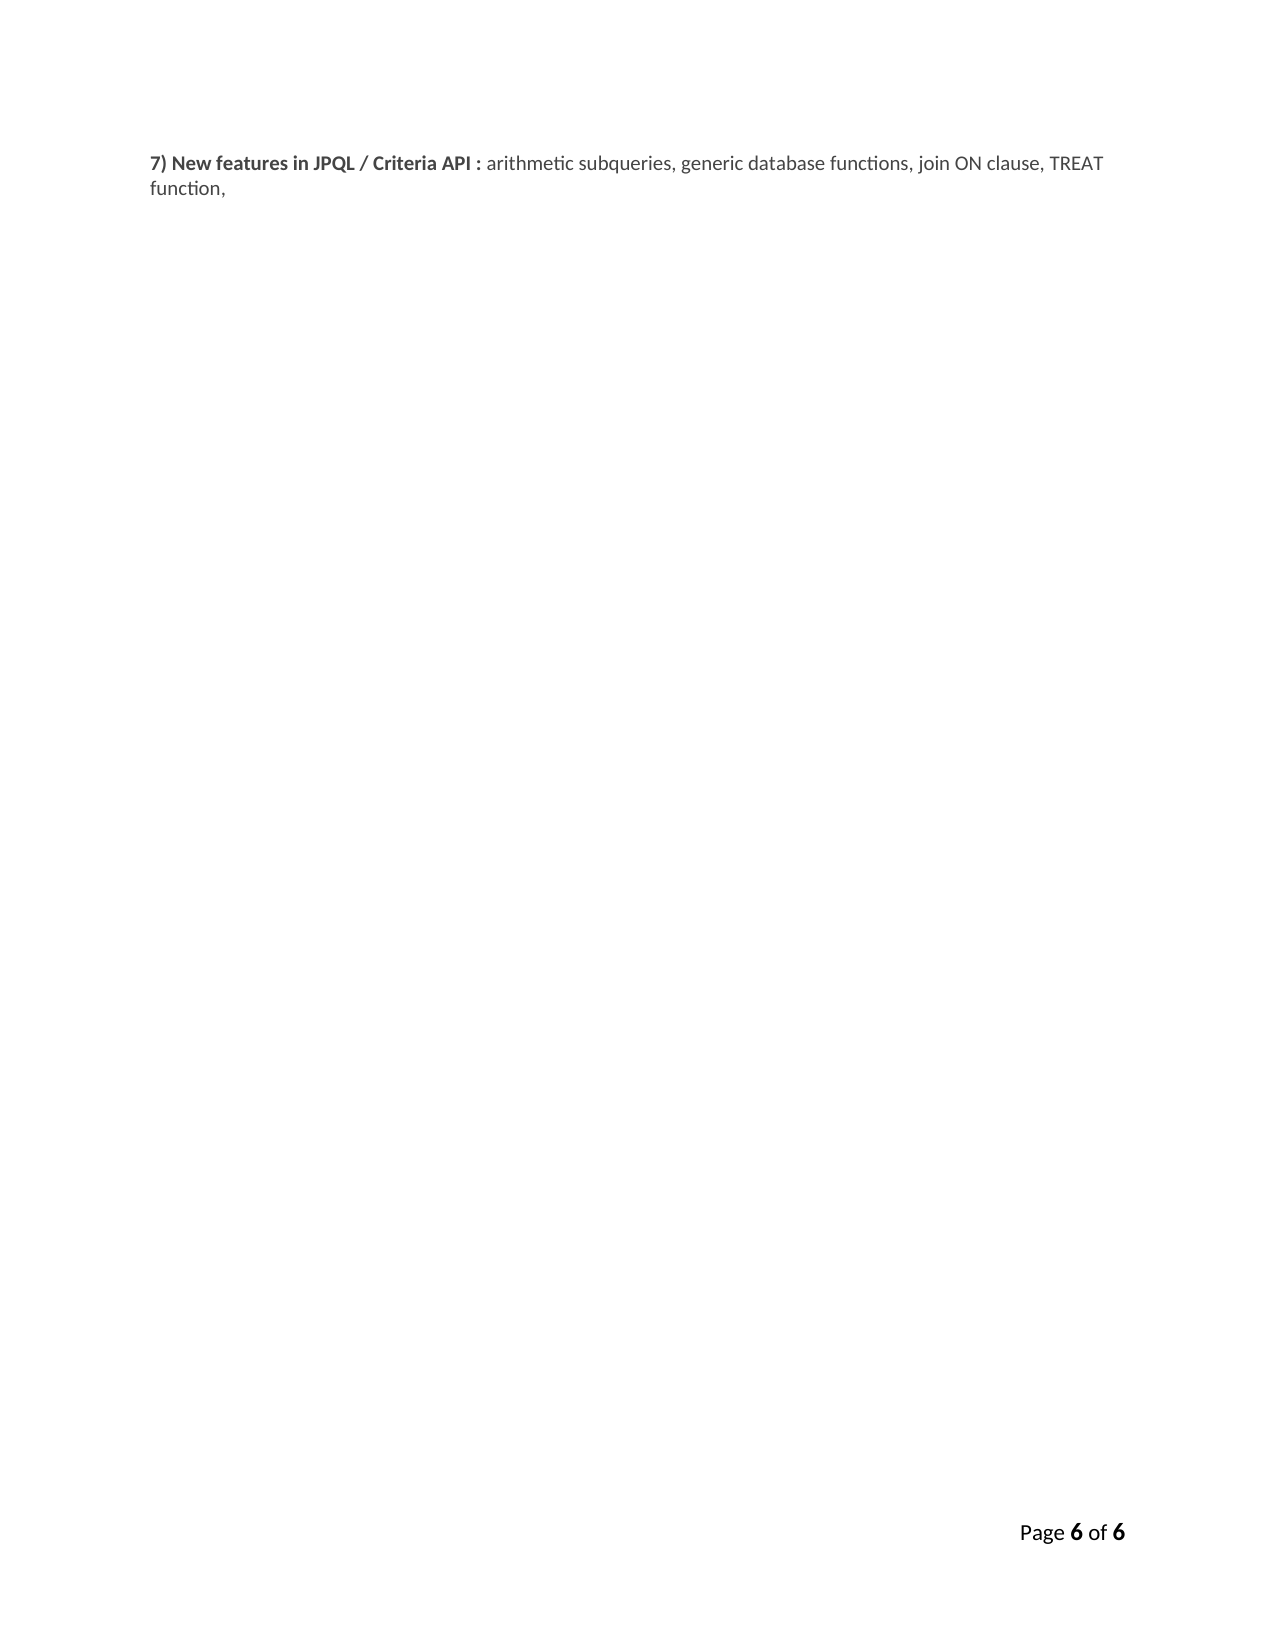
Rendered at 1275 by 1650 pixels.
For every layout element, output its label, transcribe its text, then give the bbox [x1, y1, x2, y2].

text 7) New features in JPQL / Criteria API : arithmetic subqueries, generic database functions, join ON clause, TREAT function, [150, 150, 1125, 201]
